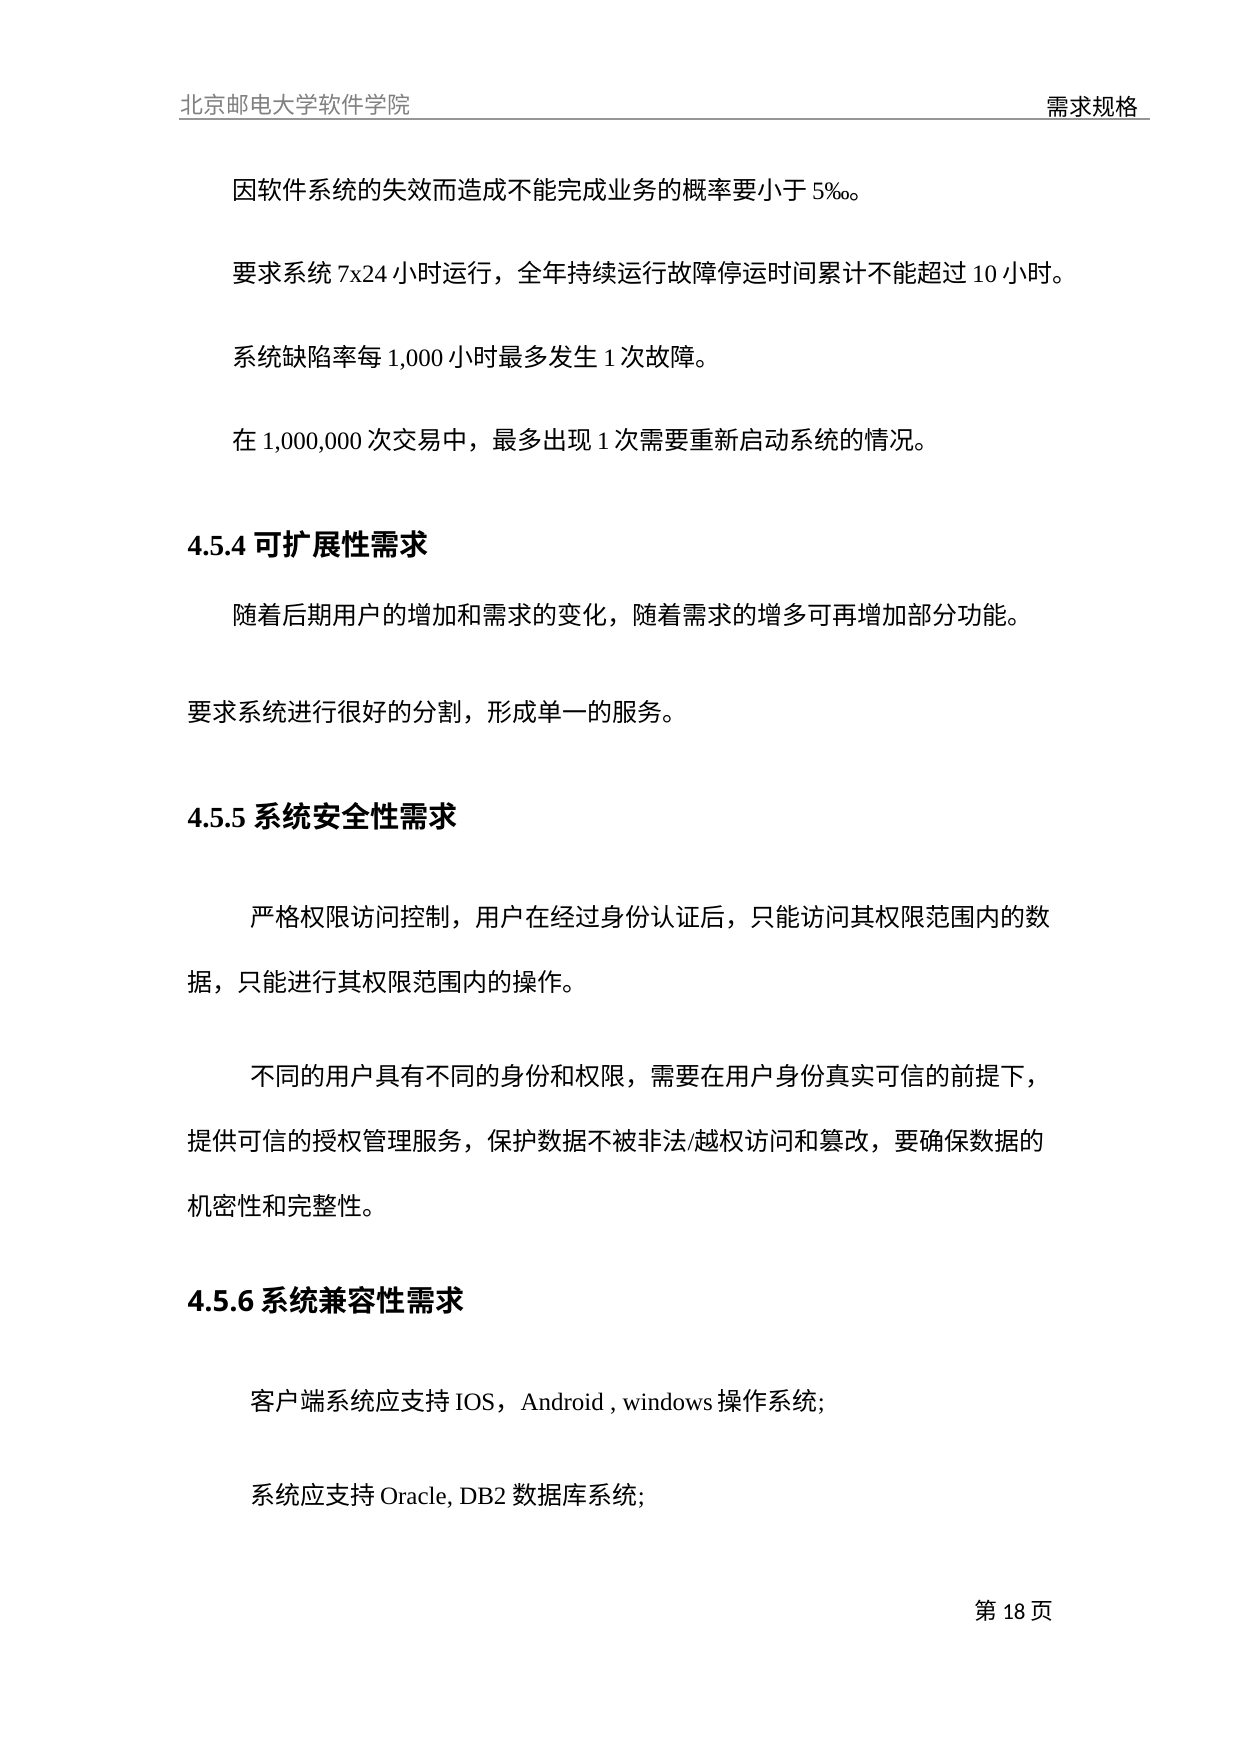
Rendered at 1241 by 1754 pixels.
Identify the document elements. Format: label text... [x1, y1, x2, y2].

text 要求系统7x24小时运行，全年持续运行故障停运时间累计不能超过10小时。 [187, 239, 1053, 304]
text 因软件系统的失效而造成不能完成业务的概率要小于5‰。 [187, 156, 1053, 221]
text 系统缺陷率每1,000小时最多发生1次故障。 [187, 323, 1053, 388]
text 随着后期用户的增加和需求的变化，随着需求的增多可再增加部分功能。要求系统进行很好的分割，形成单一的服务。 [187, 581, 1053, 743]
text 在1,000,000次交易中，最多出现1次需要重新启动系统的情况。 [187, 406, 1053, 471]
subtitle 4.5.6系统兼容性需求 [187, 1266, 1053, 1331]
text 严格权限访问控制，用户在经过身份认证后，只能访问其权限范围内的数据，只能进行其权限范围内的操作。 [187, 883, 1053, 1013]
subtitle 4.5.5 系统安全性需求 [187, 782, 1053, 847]
text 系统应支持Oracle, DB2 数据库系统; [187, 1461, 1053, 1526]
text 客户端系统应支持IOS，Android , windows操作系统; [187, 1367, 1053, 1432]
subtitle 4.5.4 可扩展性需求 [187, 510, 1053, 575]
text 不同的用户具有不同的身份和权限，需要在用户身份真实可信的前提下，提供可信的授权管理服务，保护数据不被非法/越权访问和篡改，要确保数据的机密性和完整性。 [187, 1042, 1053, 1237]
